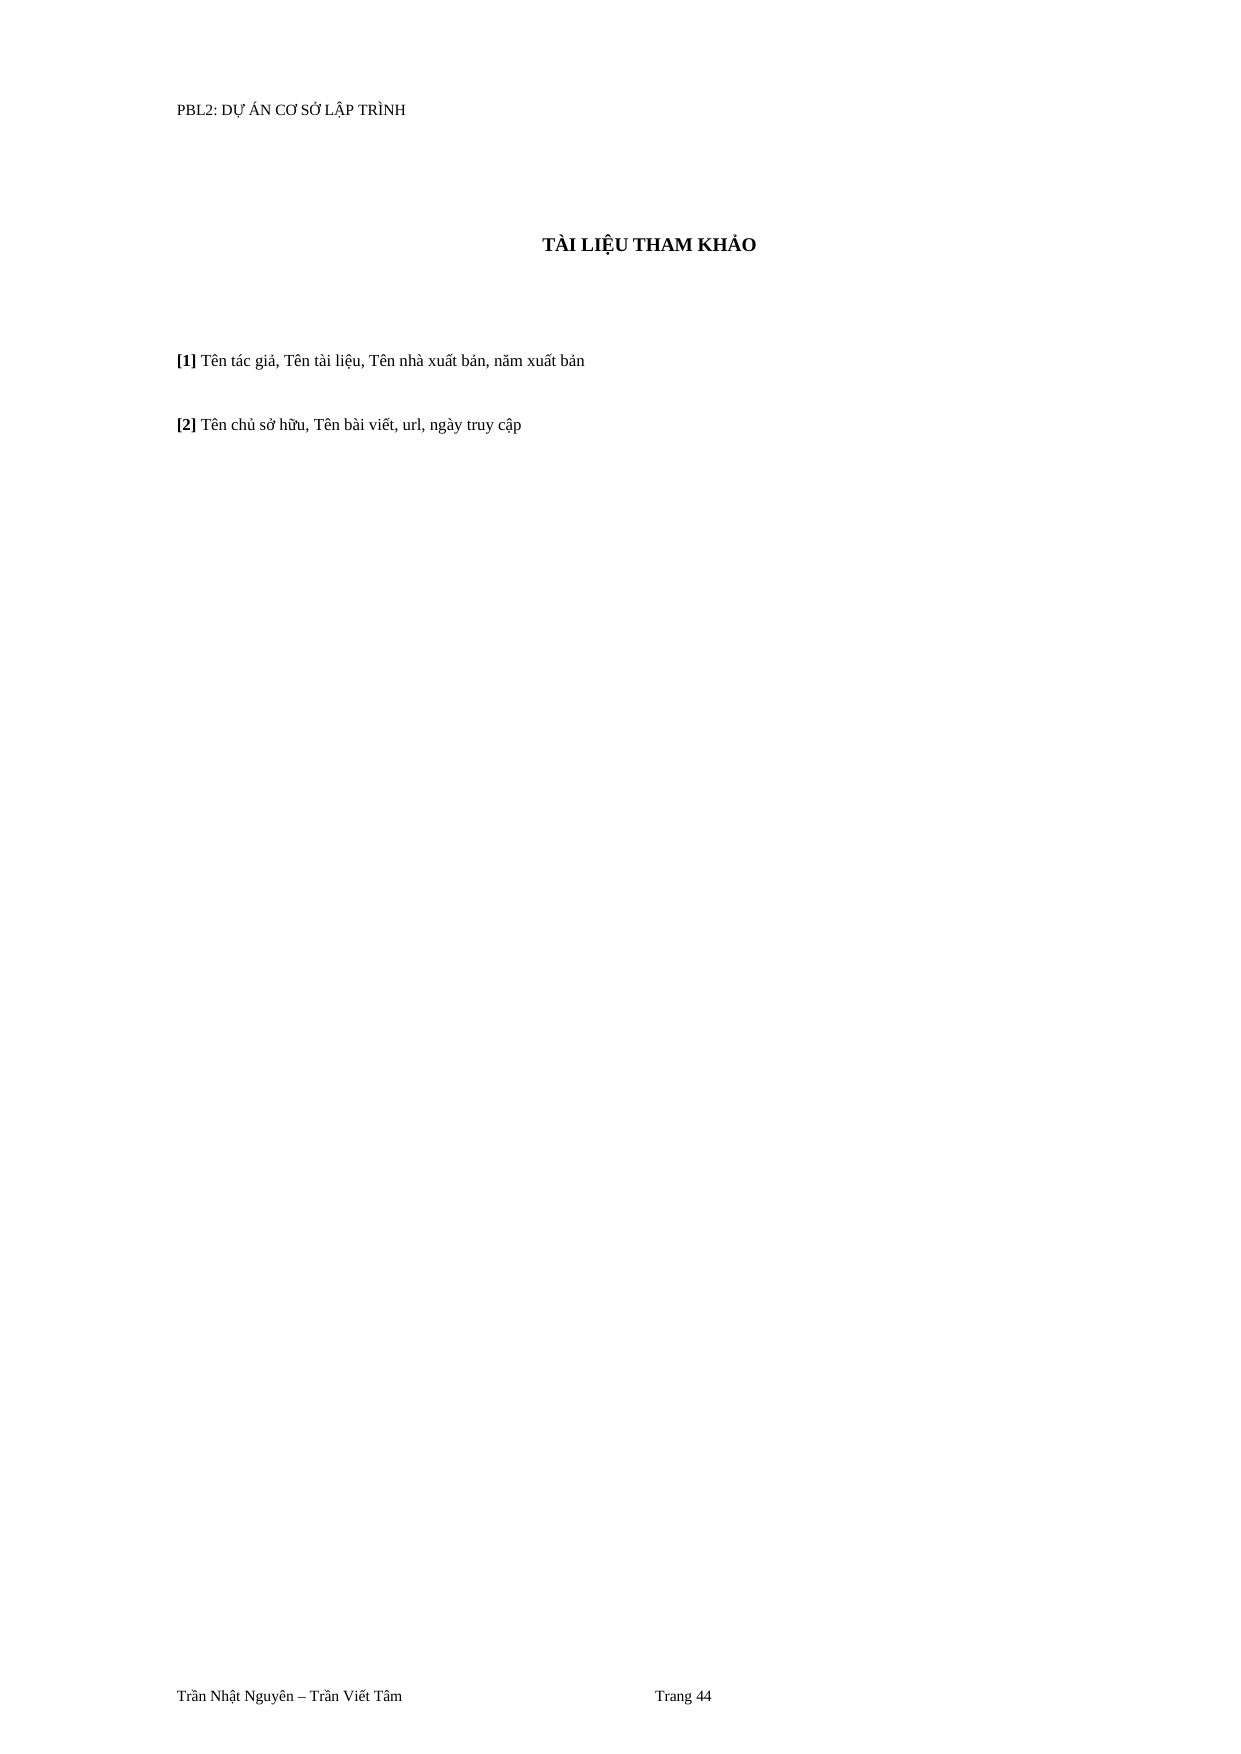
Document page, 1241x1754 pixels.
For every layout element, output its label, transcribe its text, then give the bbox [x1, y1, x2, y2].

text [1] Tên tác giả, Tên tài liệu, Tên nhà xuất bản, năm xuất bản [177, 337, 1122, 371]
text [2] Tên chủ sở hữu, Tên bài viết, url, ngày truy cập [177, 401, 1122, 434]
title TÀI LIỆU THAM KHẢO [177, 217, 1122, 255]
